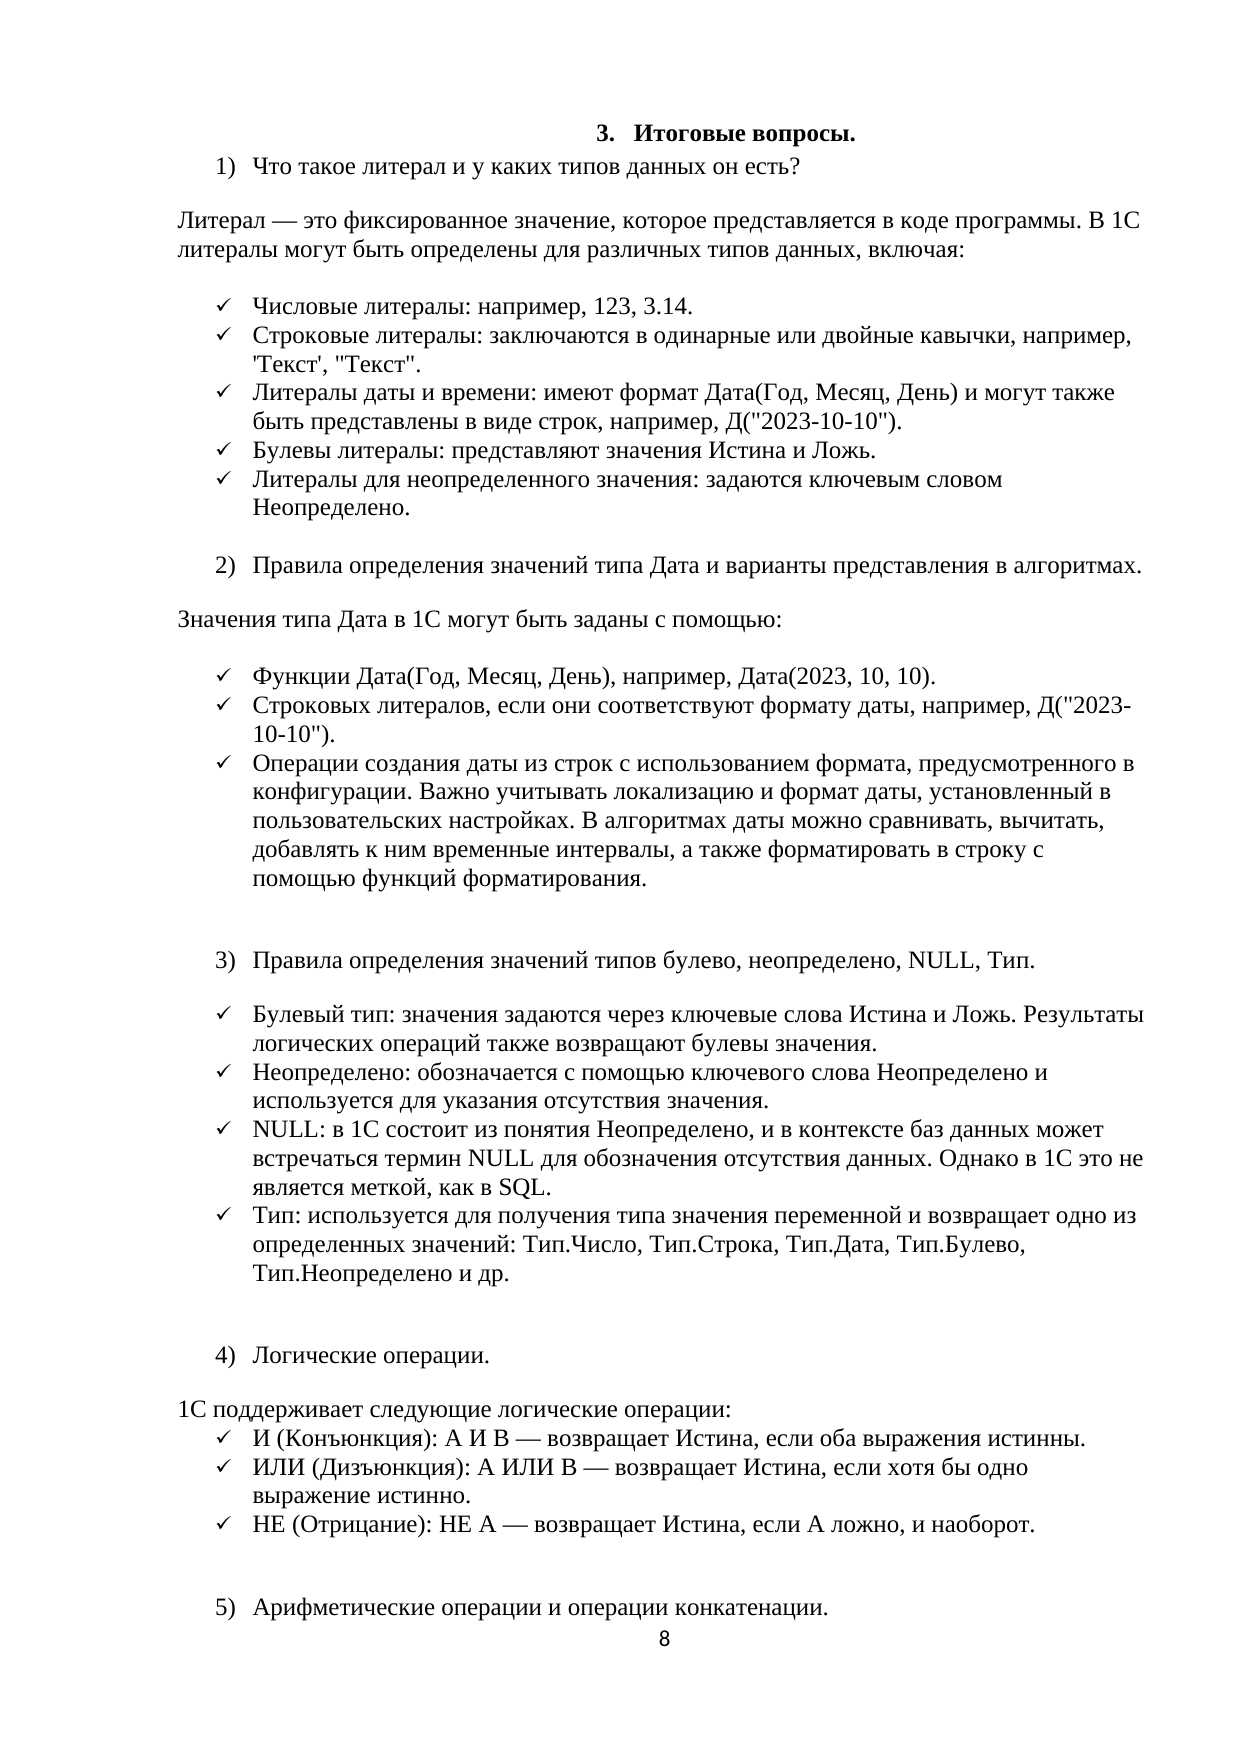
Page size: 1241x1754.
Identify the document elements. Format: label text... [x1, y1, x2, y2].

list Арифметические операции и операции конкатенации. [215, 1592, 1152, 1621]
list Итоговые вопросы. [300, 118, 1152, 147]
list Строковые литералы: заключаются в одинарные или двойные кавычки, например, 'Текст', "Текст". [215, 320, 1152, 377]
list Правила определения значений типов булево, неопределено, NULL, Тип. [215, 945, 1152, 974]
list Булевы литералы: представляют значения Истина и Ложь. [215, 435, 1152, 464]
list НЕ (Отрицание): НЕ A — возвращает Истина, если A ложно, и наоборот. [215, 1509, 1152, 1538]
list Правила определения значений типа Дата и варианты представления в алгоритмах. [215, 550, 1152, 579]
list Логические операции. [215, 1340, 1152, 1369]
list Операции создания даты из строк с использованием формата, предусмотренного в конфигурации. Важно учитывать локализацию и формат даты, установленный в пользовательских настройках. В алгоритмах даты можно сравнивать, вычитать, добавлять к ним временные интервалы, а также форматировать в строку с помощью функций форматирования. [215, 748, 1152, 891]
list Что такое литерал и у каких типов данных он есть? [215, 151, 1152, 180]
list NULL: в 1С состоит из понятия Неопределено, и в контексте баз данных может встречаться термин NULL для обозначения отсутствия данных. Однако в 1С это не является меткой, как в SQL. [215, 1114, 1152, 1200]
list Литералы для неопределенного значения: задаются ключевым словом Неопределено. [215, 464, 1152, 521]
text Значения типа Дата в 1С могут быть заданы с помощью: [177, 604, 1152, 633]
list Тип: используется для получения типа значения переменной и возвращает одно из определенных значений: Тип.Число, Тип.Строка, Тип.Дата, Тип.Булево, Тип.Неопределено и др. [215, 1200, 1152, 1287]
text 1С поддерживает следующие логические операции: [177, 1394, 1152, 1423]
text Литерал — это фиксированное значение, которое представляется в коде программы. В 1С литералы могут быть определены для различных типов данных, включая: [177, 205, 1152, 262]
list Функции Дата(Год, Месяц, День), например, Дата(2023, 10, 10). [215, 661, 1152, 690]
list Числовые литералы: например, 123, 3.14. [215, 291, 1152, 320]
list Строковых литералов, если они соответствуют формату даты, например, Д("2023-10-10"). [215, 690, 1152, 748]
list Булевый тип: значения задаются через ключевые слова Истина и Ложь. Результаты логических операций также возвращают булевы значения. [215, 999, 1152, 1057]
list Неопределено: обозначается с помощью ключевого слова Неопределено и используется для указания отсутствия значения. [215, 1057, 1152, 1114]
list Литералы даты и времени: имеют формат Дата(Год, Месяц, День) и могут также быть представлены в виде строк, например, Д("2023-10-10"). [215, 377, 1152, 435]
list ИЛИ (Дизъюнкция): A ИЛИ B — возвращает Истина, если хотя бы одно выражение истинно. [215, 1452, 1152, 1509]
list И (Конъюнкция): A И B — возвращает Истина, если оба выражения истинны. [215, 1423, 1152, 1452]
